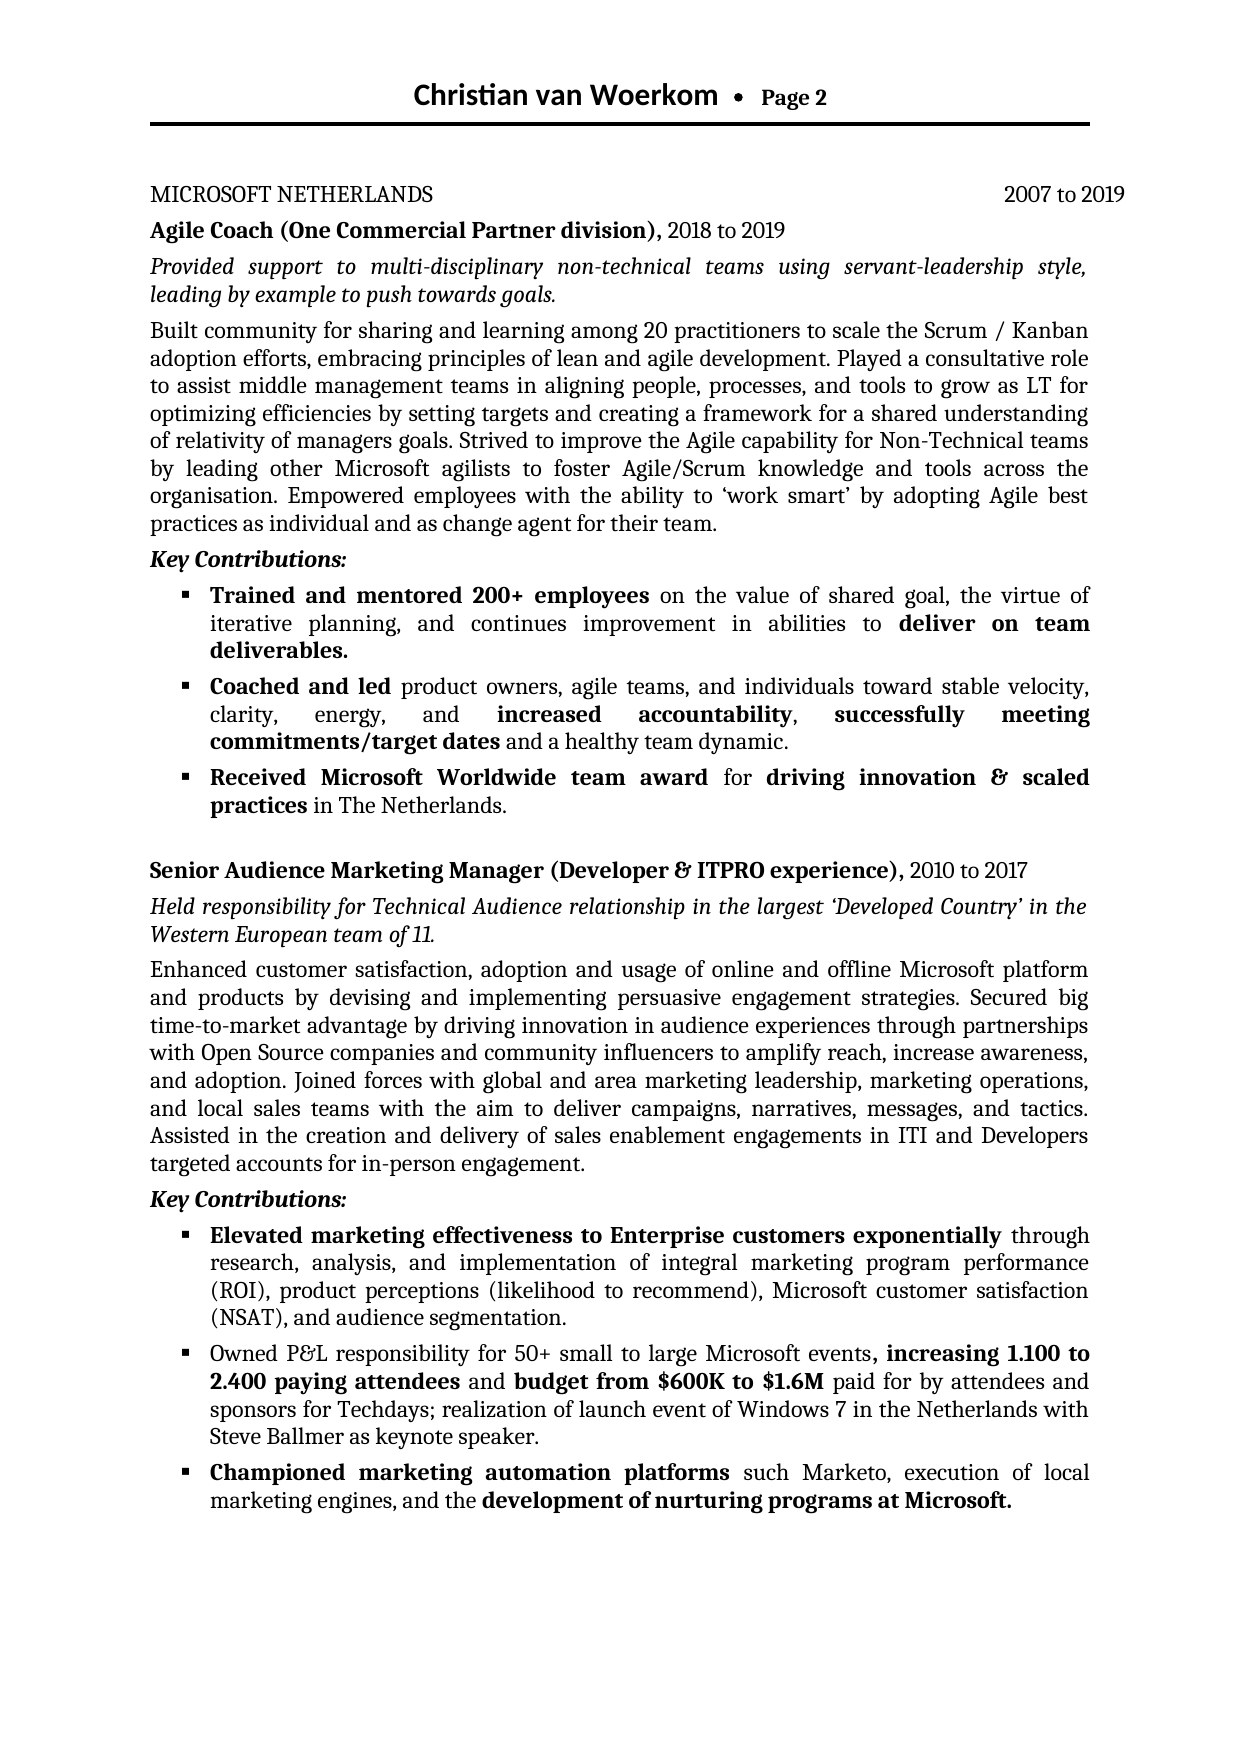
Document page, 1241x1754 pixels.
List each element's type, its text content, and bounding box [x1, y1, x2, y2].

text Built community for sharing and learning among 20 practitioners to scale the Scrum / Kanban adoption efforts, embracing principles of lean and agile development. Played a consultative role to assist middle management teams in aligning people, processes, and tools to grow as LT for optimizing efficiencies by setting targets and creating a framework for a shared understanding of relativity of managers goals. Strived to improve the Agile capability for Non-Technical teams by leading other Microsoft agilists to foster Agile/Scrum knowledge and tools across the organisation. Empowered employees with the ability to ‘work smart’ by adopting Agile best practices as individual and as change agent for their team. [150, 317, 1090, 538]
list Trained and mentored 200+ employees on the value of shared goal, the virtue of iterative planning, and continues improvement in abilities to deliver on team deliverables. [180, 582, 1090, 665]
list Coached and led product owners, agile teams, and individuals toward stable velocity, clarity, energy, and increased accountability, successfully meeting commitments/target dates and a healthy team dynamic. [180, 673, 1090, 756]
text Key Contributions: [150, 546, 1090, 573]
text Agile Coach (One Commercial Partner division), 2018 to 2019 [150, 217, 1090, 245]
text MICROSOFT NETHERLANDS 2007 to 2019 [150, 181, 1090, 209]
list Championed marketing automation platforms such Marketo, execution of local marketing engines, and the development of nurturing programs at Microsoft. [180, 1459, 1090, 1514]
text Held responsibility for Technical Audience relationship in the largest ‘Developed Country’ in the Western European team of 11. [150, 893, 1090, 948]
text Enhanced customer satisfaction, adoption and usage of online and offline Microsoft platform and products by devising and implementing persuasive engagement strategies. Secured big time-to-market advantage by driving innovation in audience experiences through partnerships with Open Source companies and community influencers to amplify reach, increase awareness, and adoption. Joined forces with global and area marketing leadership, marketing operations, and local sales teams with the aim to deliver campaigns, narratives, messages, and tactics. Assisted in the creation and delivery of sales enablement engagements in ITI and Developers targeted accounts for in-person engagement. [150, 956, 1090, 1177]
text Key Contributions: [150, 1186, 1090, 1213]
text Senior Audience Marketing Manager (Developer & ITPRO experience), 2010 to 2017 [150, 857, 1090, 884]
text Provided support to multi-disciplinary non-technical teams using servant-leadership style, leading by example to push towards goals. [150, 253, 1090, 308]
list Owned P&L responsibility for 50+ small to large Microsoft events, increasing 1.100 to 2.400 paying attendees and budget from $600K to $1.6M paid for by attendees and sponsors for Techdays; realization of launch event of Windows 7 in the Netherlands with Steve Ballmer as keynote speaker. [180, 1340, 1090, 1451]
list Received Microsoft Worldwide team award for driving innovation & scaled practices in The Netherlands. [180, 764, 1090, 819]
list Elevated marketing effectiveness to Enterprise customers exponentially through research, analysis, and implementation of integral marketing program performance (ROI), product perceptions (likelihood to recommend), Microsoft customer satisfaction (NSAT), and audience segmentation. [180, 1221, 1090, 1332]
